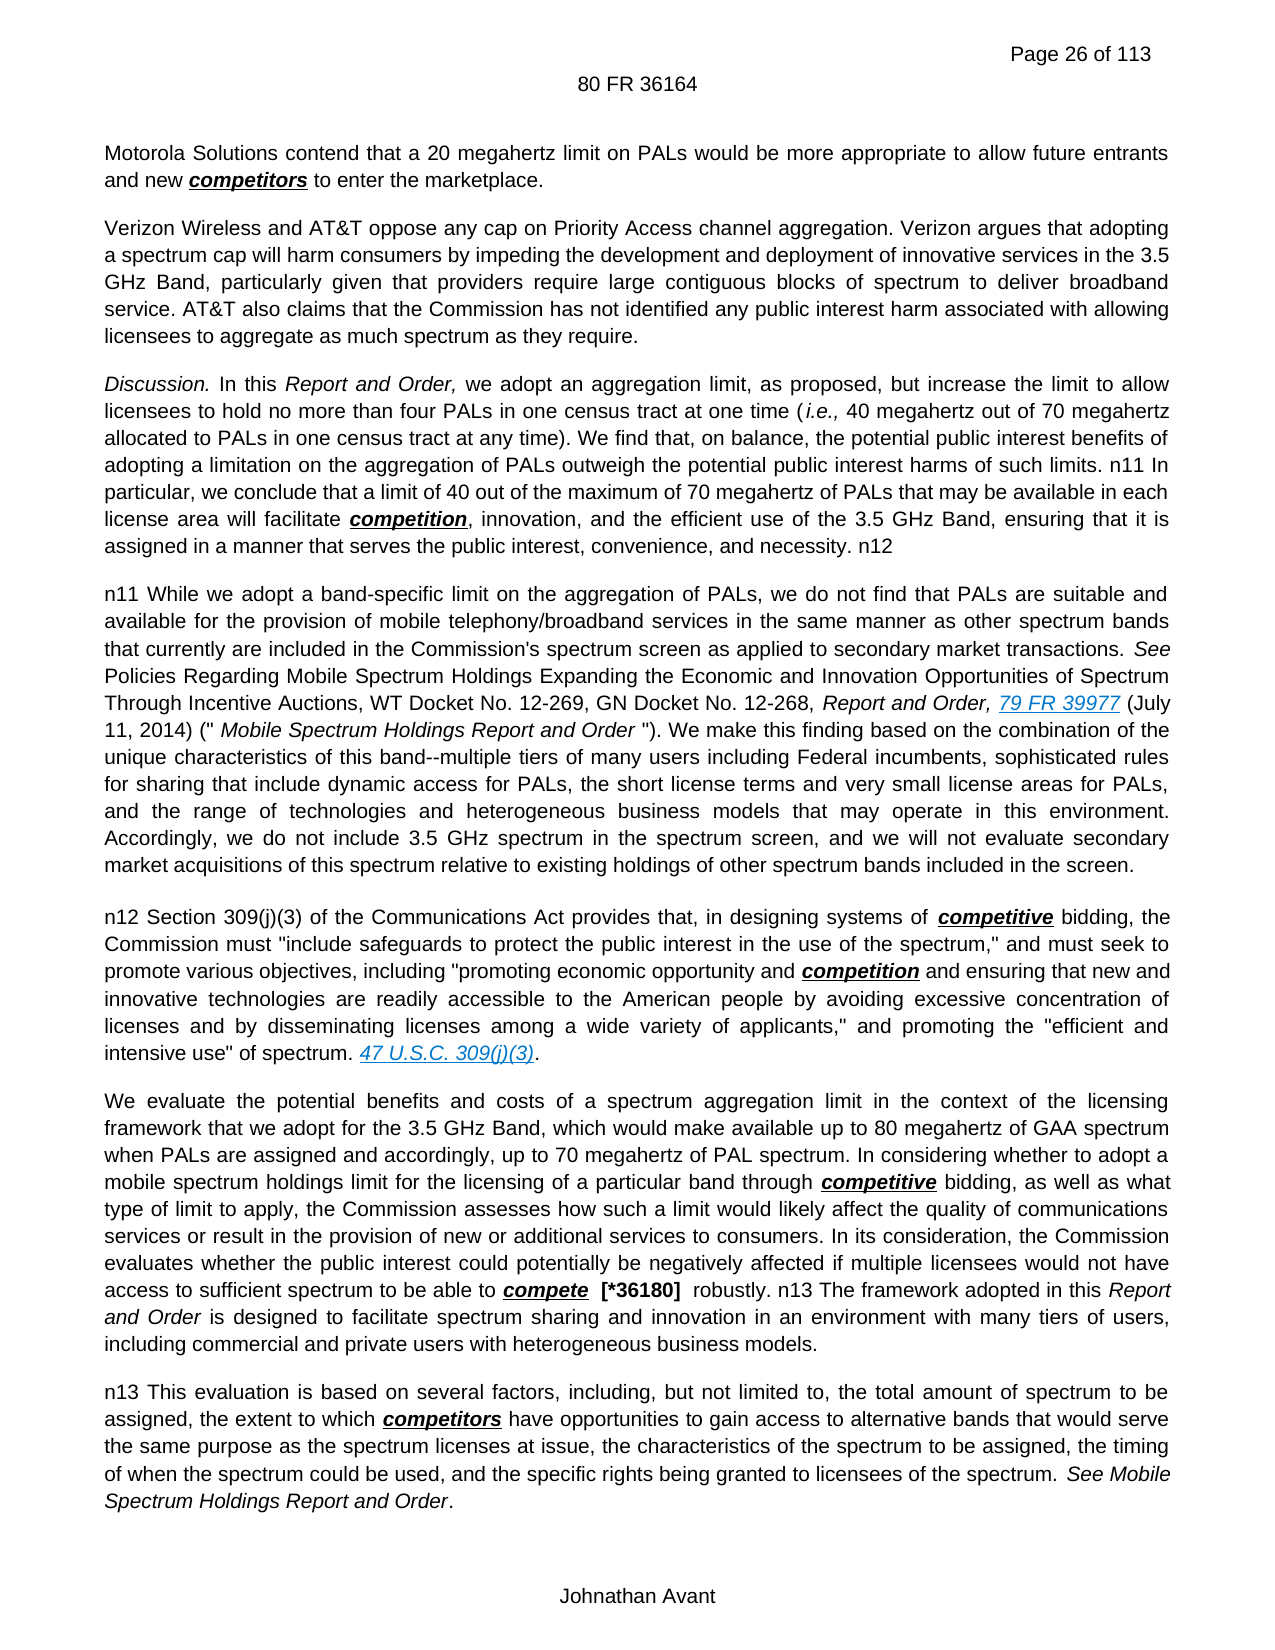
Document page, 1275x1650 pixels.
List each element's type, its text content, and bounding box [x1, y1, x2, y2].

text n12 Section 309(j)(3) of the Communications Act provides that, in designing systems of competitive bidding, the Commission must "include safeguards to protect the public interest in the use of the spectrum," and must seek to promote various objectives, including "promoting economic opportunity and competition and ensuring that new and innovative technologies are readily accessible to the American people by avoiding excessive concentration of licenses and by disseminating licenses among a wide variety of applicants," and promoting the "efficient and intensive use" of spectrum. 47 U.S.C. 309(j)(3). [104, 902, 1171, 1064]
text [104, 137, 1171, 192]
text Verizon Wireless and AT&T oppose any cap on Priority Access channel aggregation. Verizon argues that adopting a spectrum cap will harm consumers by impeding the development and deployment of innovative services in the 3.5 GHz Band, particularly given that providers require large contiguous blocks of spectrum to deliver broadband service. AT&T also claims that the Commission has not identified any public interest harm associated with allowing licensees to aggregate as much spectrum as they require. [104, 212, 1171, 348]
text n13 This evaluation is based on several factors, including, but not limited to, the total amount of spectrum to be assigned, the extent to which competitors have opportunities to gain access to alternative bands that would serve the same purpose as the spectrum licenses at issue, the characteristics of the spectrum to be assigned, the timing of when the spectrum could be used, and the specific rights being granted to licensees of the spectrum. See Mobile Spectrum Holdings Report and Order. [104, 1377, 1171, 1512]
text Discussion. In this Report and Order, we adopt an aggregation limit, as proposed, but increase the limit to allow licensees to hold no more than four PALs in one census tract at one time (i.e., 40 megahertz out of 70 megahertz allocated to PALs in one census tract at any time). We find that, on balance, the potential public interest benefits of adopting a limitation on the aggregation of PALs outweigh the potential public interest harms of such limits. n11 In particular, we conclude that a limit of 40 out of the maximum of 70 megahertz of PALs that may be available in each license area will facilitate competition, innovation, and the efficient use of the 3.5 GHz Band, ensuring that it is assigned in a manner that serves the public interest, convenience, and necessity. n12 [104, 369, 1171, 558]
text We evaluate the potential benefits and costs of a spectrum aggregation limit in the context of the licensing framework that we adopt for the 3.5 GHz Band, which would make available up to 80 megahertz of GAA spectrum when PALs are assigned and accordingly, up to 70 megahertz of PAL spectrum. In considering whether to adopt a mobile spectrum holdings limit for the licensing of a particular band through competitive bidding, as well as what type of limit to apply, the Commission assesses how such a limit would likely affect the quality of communications services or result in the provision of new or additional services to consumers. In its consideration, the Commission evaluates whether the public interest could potentially be negatively affected if multiple licensees would not have access to sufficient spectrum to be able to compete [*36180] robustly. n13 The framework adopted in this Report and Order is designed to facilitate spectrum sharing and innovation in an environment with many tiers of users, including commercial and private users with heterogeneous business models. [104, 1085, 1171, 1356]
text n11 While we adopt a band-specific limit on the aggregation of PALs, we do not find that PALs are suitable and available for the provision of mobile telephony/broadband services in the same manner as other spectrum bands that currently are included in the Commission's spectrum screen as applied to secondary market transactions. See Policies Regarding Mobile Spectrum Holdings Expanding the Economic and Innovation Opportunities of Spectrum Through Incentive Auctions, WT Docket No. 12-269, GN Docket No. 12-268, Report and Order, 79 FR 39977 (July 11, 2014) (" Mobile Spectrum Holdings Report and Order "). We make this finding based on the combination of the unique characteristics of this band--multiple tiers of many users including Federal incumbents, sophisticated rules for sharing that include dynamic access for PALs, the short license terms and very small license areas for PALs, and the range of technologies and heterogeneous business models that may operate in this environment. Accordingly, we do not include 3.5 GHz spectrum in the spectrum screen, and we will not evaluate secondary market acquisitions of this spectrum relative to existing holdings of other spectrum bands included in the screen. [104, 579, 1171, 877]
